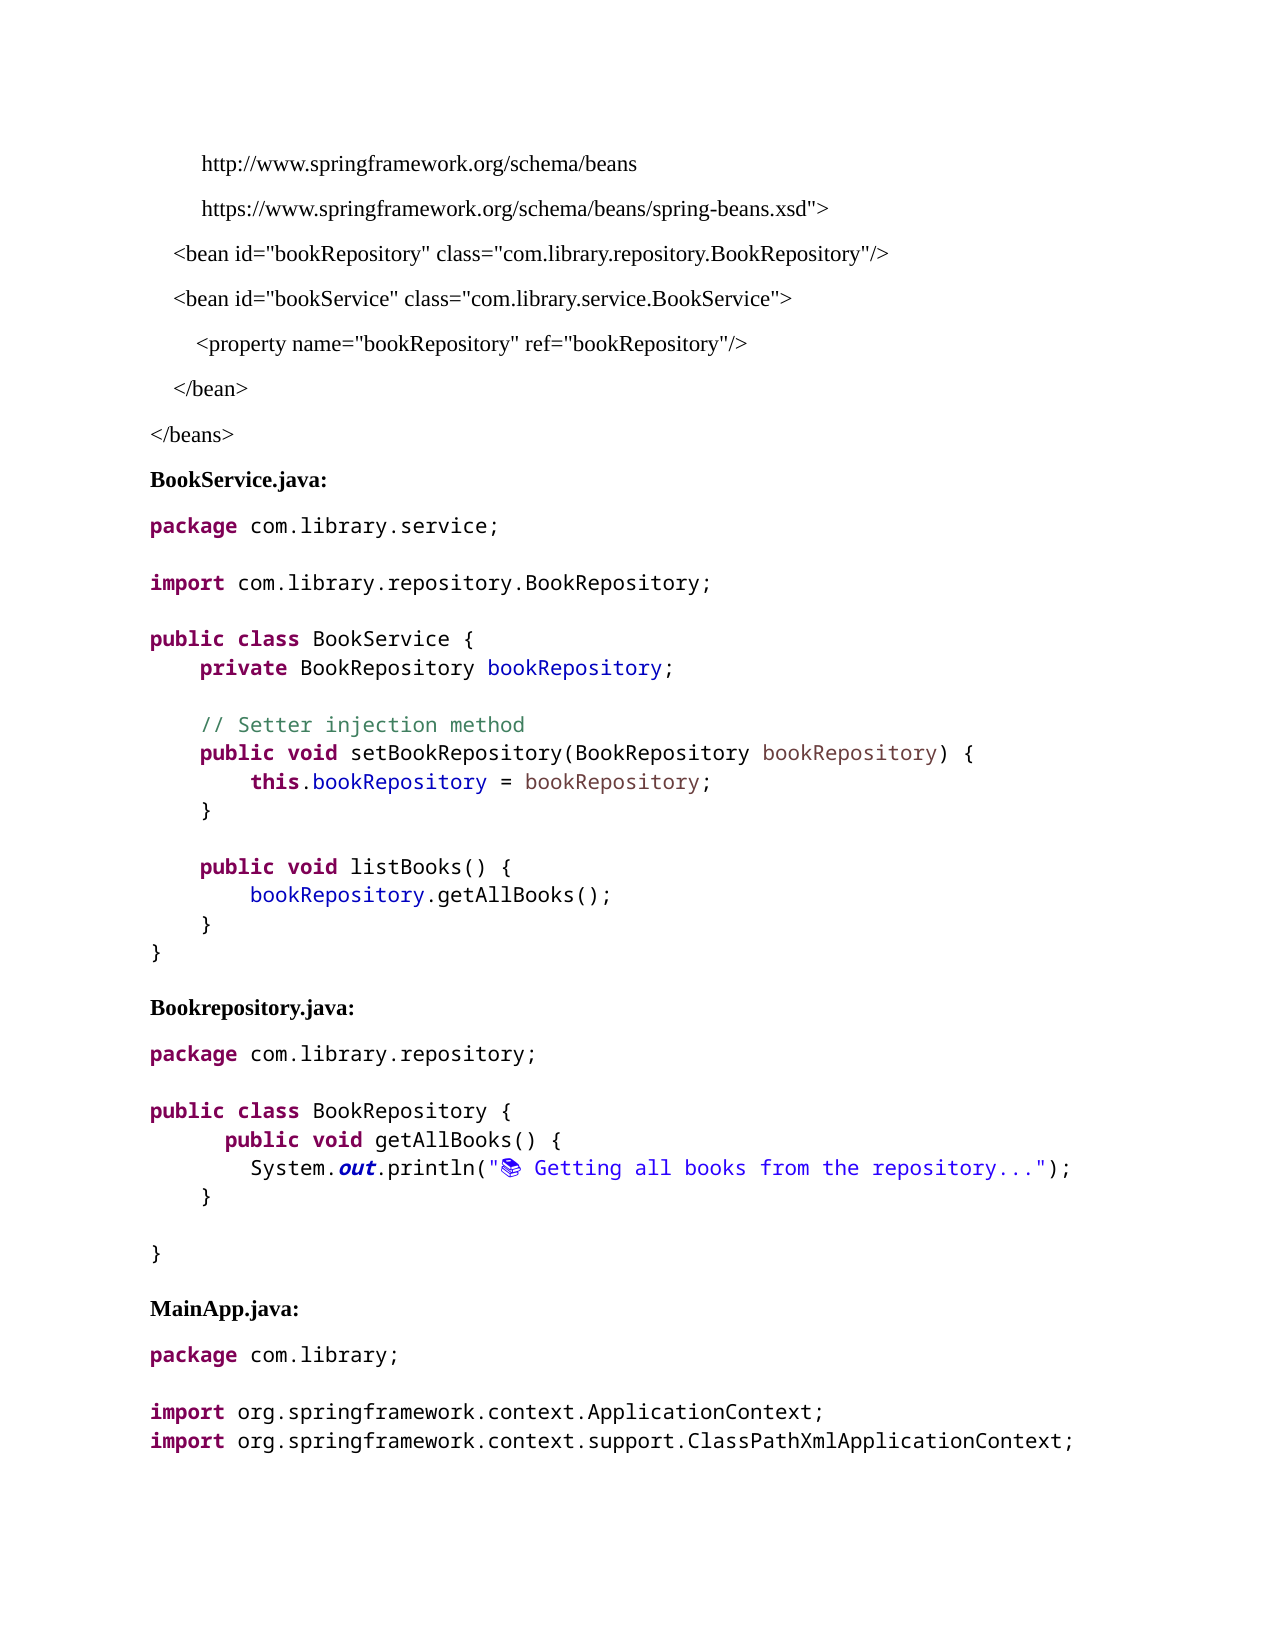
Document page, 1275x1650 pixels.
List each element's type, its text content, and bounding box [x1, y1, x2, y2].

text } [150, 909, 1125, 937]
text // Setter injection method [150, 710, 1125, 738]
text Bookrepository.java: [150, 966, 1125, 1021]
text } [150, 937, 1125, 966]
text package com.library.repository; [150, 1039, 1125, 1068]
text </beans> [150, 421, 1125, 447]
text public void setBookRepository(BookRepository bookRepository) { [150, 738, 1125, 767]
text private BookRepository bookRepository; [150, 653, 1125, 681]
text public void getAllBooks() { [150, 1125, 1125, 1153]
text System.out.println("📚 Getting all books from the repository..."); [150, 1153, 1125, 1182]
text <bean id="bookService" class="com.library.service.BookService"> [150, 285, 1125, 312]
text MainApp.java: [150, 1267, 1125, 1322]
text } [150, 795, 1125, 824]
text public void listBooks() { [150, 852, 1125, 881]
text bookRepository.getAllBooks(); [150, 881, 1125, 909]
text package com.library.service; [150, 511, 1125, 539]
text <bean id="bookRepository" class="com.library.repository.BookRepository"/> [150, 240, 1125, 267]
text import org.springframework.context.ApplicationContext; [150, 1397, 1125, 1426]
text public class BookRepository { [150, 1096, 1125, 1125]
text https://www.springframework.org/schema/beans/spring-beans.xsd"> [150, 195, 1125, 221]
text http://www.springframework.org/schema/beans [150, 150, 1125, 176]
text } [150, 1182, 1125, 1210]
text </bean> [150, 376, 1125, 402]
text } [150, 1238, 1125, 1267]
text this.bookRepository = bookRepository; [150, 767, 1125, 795]
text import com.library.repository.BookRepository; [150, 568, 1125, 596]
text <property name="bookRepository" ref="bookRepository"/> [150, 330, 1125, 357]
text package com.library; [150, 1340, 1125, 1369]
text public class BookService { [150, 624, 1125, 653]
text import org.springframework.context.support.ClassPathXmlApplicationContext; [150, 1426, 1125, 1454]
text BookService.java: [150, 466, 1125, 492]
